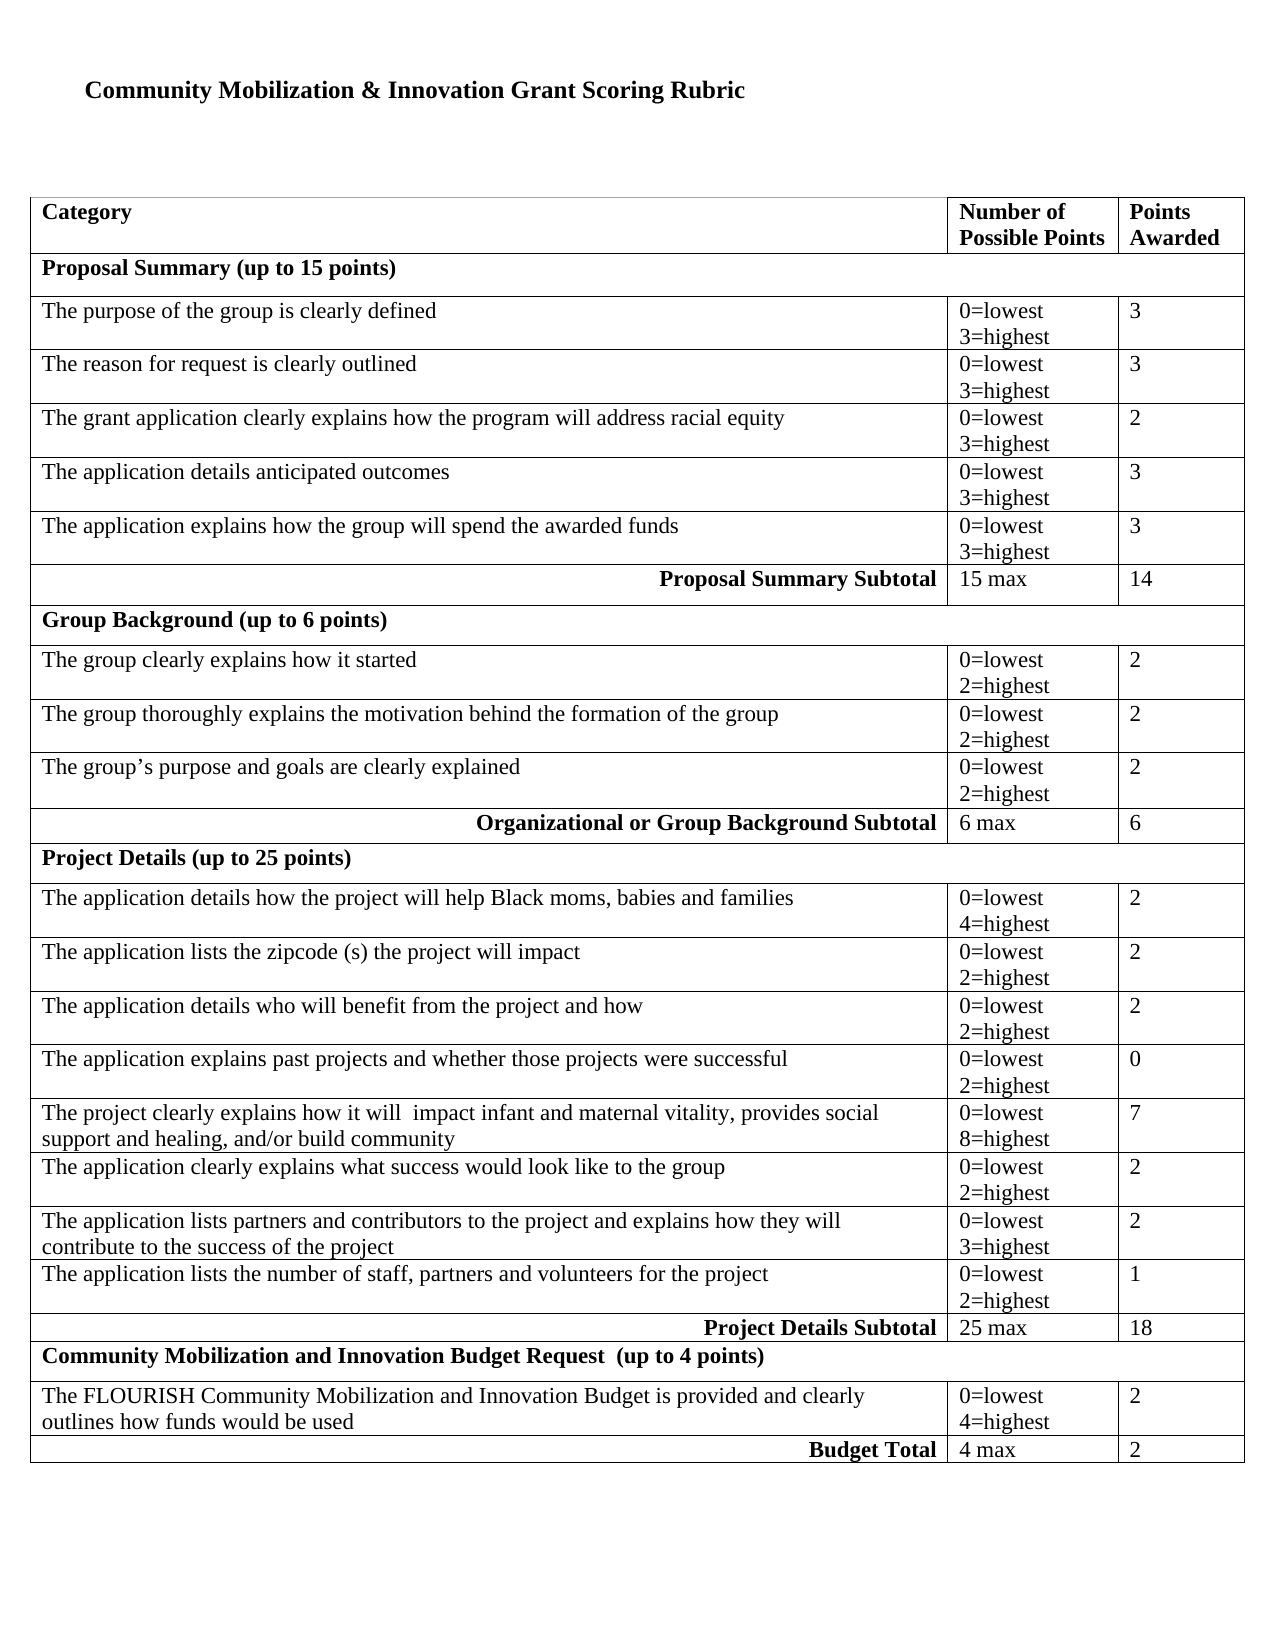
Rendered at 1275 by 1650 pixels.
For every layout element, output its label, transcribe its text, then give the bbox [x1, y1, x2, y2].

table_cell The application explains how the group will spend the awarded funds [31, 512, 947, 564]
table_cell 2 [1119, 1207, 1244, 1259]
table_cell The application lists the number of staff, partners and volunteers for the project [31, 1260, 947, 1313]
table_cell 0=lowest 2=highest [948, 646, 1118, 698]
table_cell Group Background (up to 6 points) [31, 606, 1244, 645]
table_cell The FLOURISH Community Mobilization and Innovation Budget is provided and clearly outlines how funds would be used [31, 1382, 947, 1435]
table_cell 2 [1119, 992, 1244, 1044]
table_cell 0=lowest 4=highest [948, 1382, 1118, 1435]
table_cell 0=lowest 2=highest [948, 1153, 1118, 1206]
table_cell 6 [1119, 809, 1244, 843]
table_cell 0=lowest 3=highest [948, 350, 1118, 403]
table_cell The application details anticipated outcomes [31, 458, 947, 511]
table_cell 2 [1119, 884, 1244, 937]
table_cell 0=lowest 3=highest [948, 458, 1118, 511]
table_header Points Awarded [1119, 198, 1244, 253]
table_cell 2 [1119, 700, 1244, 752]
table_cell 14 [1119, 565, 1244, 604]
table_cell The application clearly explains what success would look like to the group [31, 1153, 947, 1206]
table_cell 2 [1119, 1153, 1244, 1206]
table_cell The reason for request is clearly outlined [31, 350, 947, 403]
table_cell 0=lowest 2=highest [948, 700, 1118, 752]
table_cell Proposal Summary Subtotal [31, 565, 947, 604]
table_cell Proposal Summary (up to 15 points) [31, 254, 1244, 296]
table_cell 0=lowest 4=highest [948, 884, 1118, 937]
table_cell 25 max [948, 1314, 1118, 1341]
table_cell The group thoroughly explains the motivation behind the formation of the group [31, 700, 947, 752]
table_cell Organizational or Group Background Subtotal [31, 809, 947, 843]
table_cell 0=lowest 3=highest [948, 404, 1118, 457]
table_cell The application lists partners and contributors to the project and explains how they will contribute to the success of the project [31, 1207, 947, 1259]
table_header Number of Possible Points [948, 198, 1118, 253]
table_cell 0=lowest 2=highest [948, 1260, 1118, 1313]
table_cell 3 [1119, 512, 1244, 564]
table_cell Project Details (up to 25 points) [31, 844, 1244, 883]
table_cell 0=lowest 3=highest [948, 512, 1118, 564]
table_cell 2 [1119, 646, 1244, 698]
table_cell 3 [1119, 350, 1244, 403]
table_header Category [31, 198, 947, 253]
table_cell 0=lowest 2=highest [948, 753, 1118, 807]
table_cell 6 max [948, 809, 1118, 843]
table_cell The purpose of the group is clearly defined [31, 297, 947, 349]
table_cell The application details how the project will help Black moms, babies and families [31, 884, 947, 937]
table_cell The project clearly explains how it will impact infant and maternal vitality, provides social support and healing, and/or build community [31, 1099, 947, 1152]
table_cell 0=lowest 2=highest [948, 1045, 1118, 1098]
table_cell 7 [1119, 1099, 1244, 1152]
table_cell 0=lowest 3=highest [948, 1207, 1118, 1259]
table_cell The grant application clearly explains how the program will address racial equity [31, 404, 947, 457]
table_cell The application lists the zipcode (s) the project will impact [31, 938, 947, 991]
table_cell 0=lowest 2=highest [948, 992, 1118, 1044]
table_cell 0=lowest 8=highest [948, 1099, 1118, 1152]
table_cell Budget Total [31, 1436, 947, 1462]
table_cell 2 [1119, 1436, 1244, 1462]
table_cell Community Mobilization and Innovation Budget Request (up to 4 points) [31, 1342, 1244, 1381]
table_cell 2 [1119, 404, 1244, 457]
table_cell 15 max [948, 565, 1118, 604]
table_cell 4 max [948, 1436, 1118, 1462]
table_cell Project Details Subtotal [31, 1314, 947, 1341]
table_cell 0=lowest 2=highest [948, 938, 1118, 991]
table_cell The application details who will benefit from the project and how [31, 992, 947, 1044]
table_cell The application explains past projects and whether those projects were successful [31, 1045, 947, 1098]
table_cell 2 [1119, 938, 1244, 991]
table_cell 3 [1119, 297, 1244, 349]
table_cell 0 [1119, 1045, 1244, 1098]
table_cell 0=lowest 3=highest [948, 297, 1118, 349]
table_cell 2 [1119, 1382, 1244, 1435]
table_cell The group’s purpose and goals are clearly explained [31, 753, 947, 807]
table_cell 3 [1119, 458, 1244, 511]
table_cell 1 [1119, 1260, 1244, 1313]
table_cell The group clearly explains how it started [31, 646, 947, 698]
table_cell 18 [1119, 1314, 1244, 1341]
table_cell 2 [1119, 753, 1244, 807]
